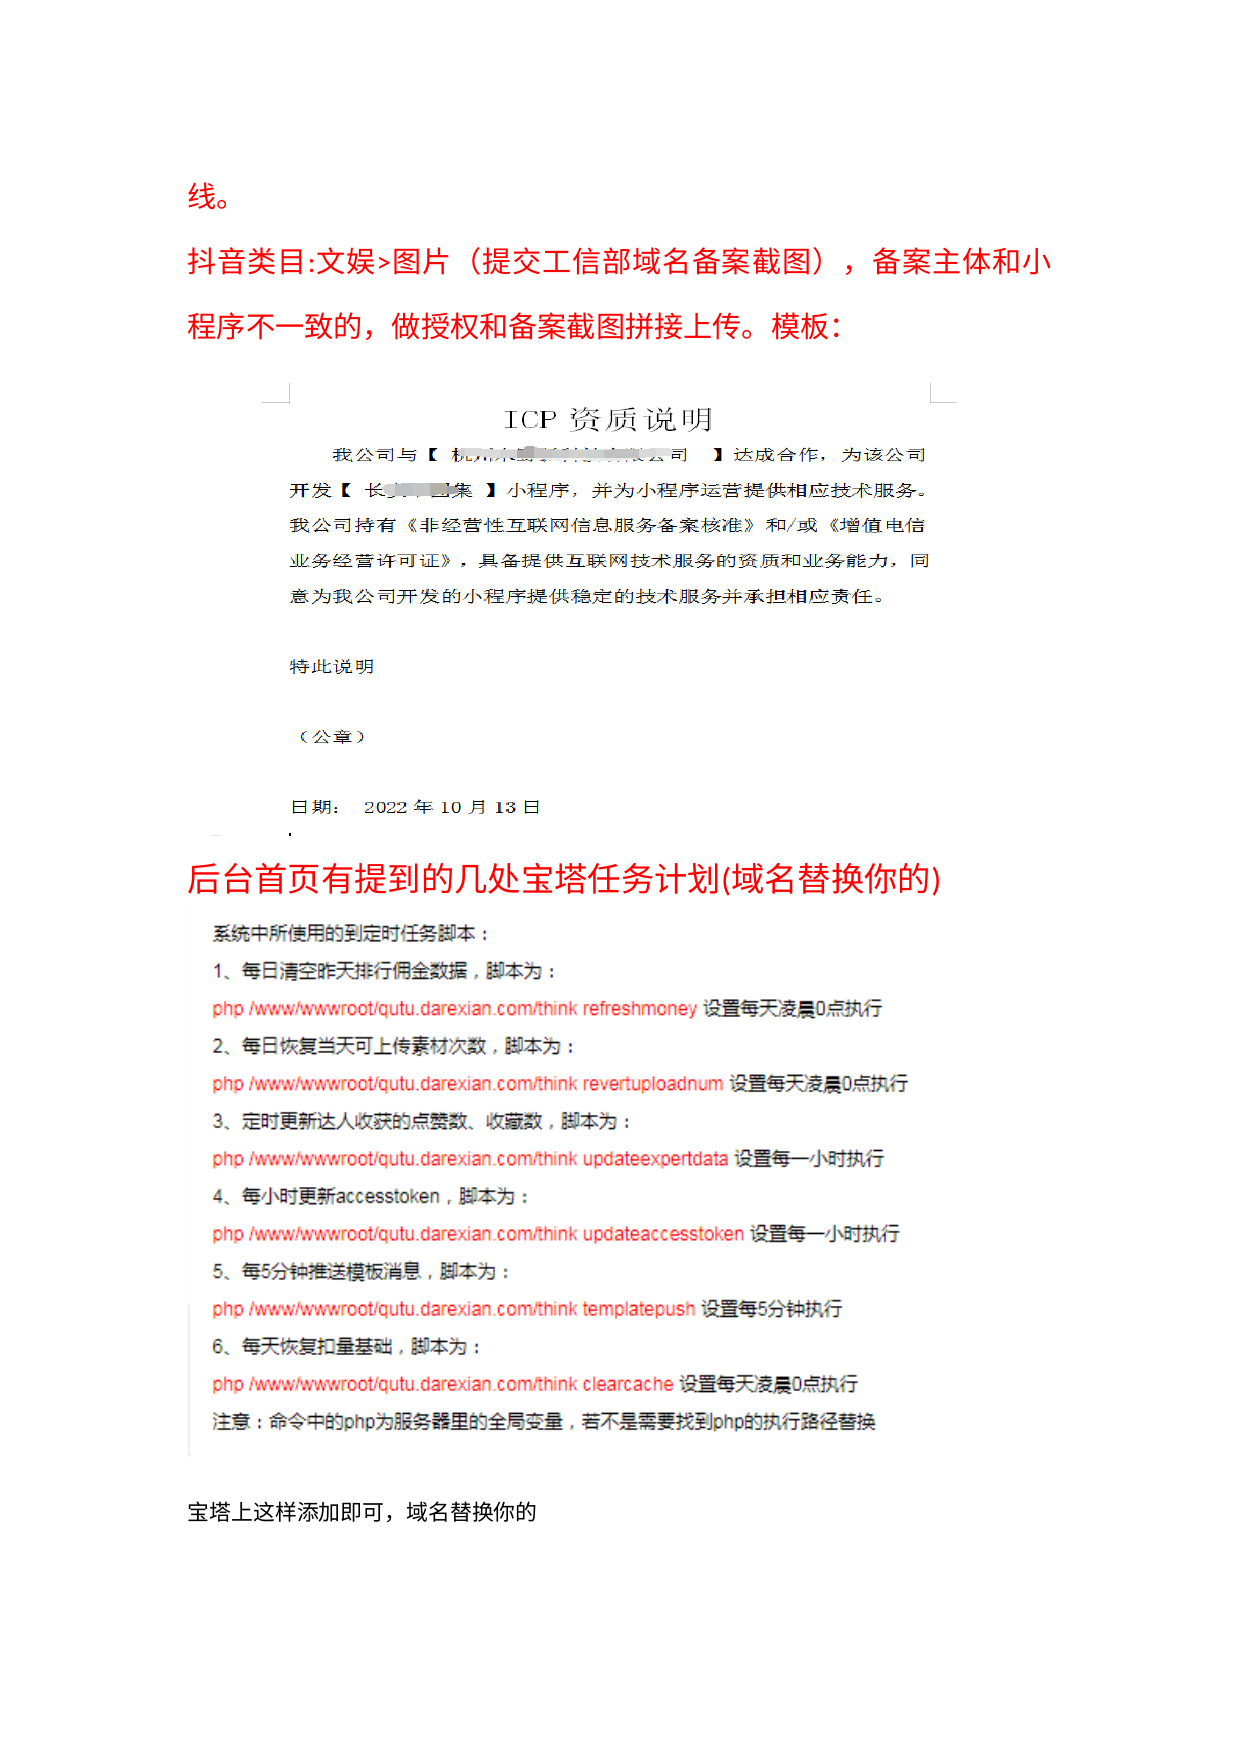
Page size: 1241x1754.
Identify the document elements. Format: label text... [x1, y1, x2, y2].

list 后台首页有提到的几处宝塔任务计划(域名替换你的) [187, 844, 1053, 909]
picture [187, 909, 947, 1463]
picture [187, 357, 1053, 836]
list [187, 162, 1053, 227]
list 抖音类目:文娱>图片（提交工信部域名备案截图），备案主体和小程序不一致的，做授权和备案截图拼接上传。模板： [187, 227, 1053, 357]
list 宝塔上这样添加即可，域名替换你的 [187, 1494, 1053, 1527]
